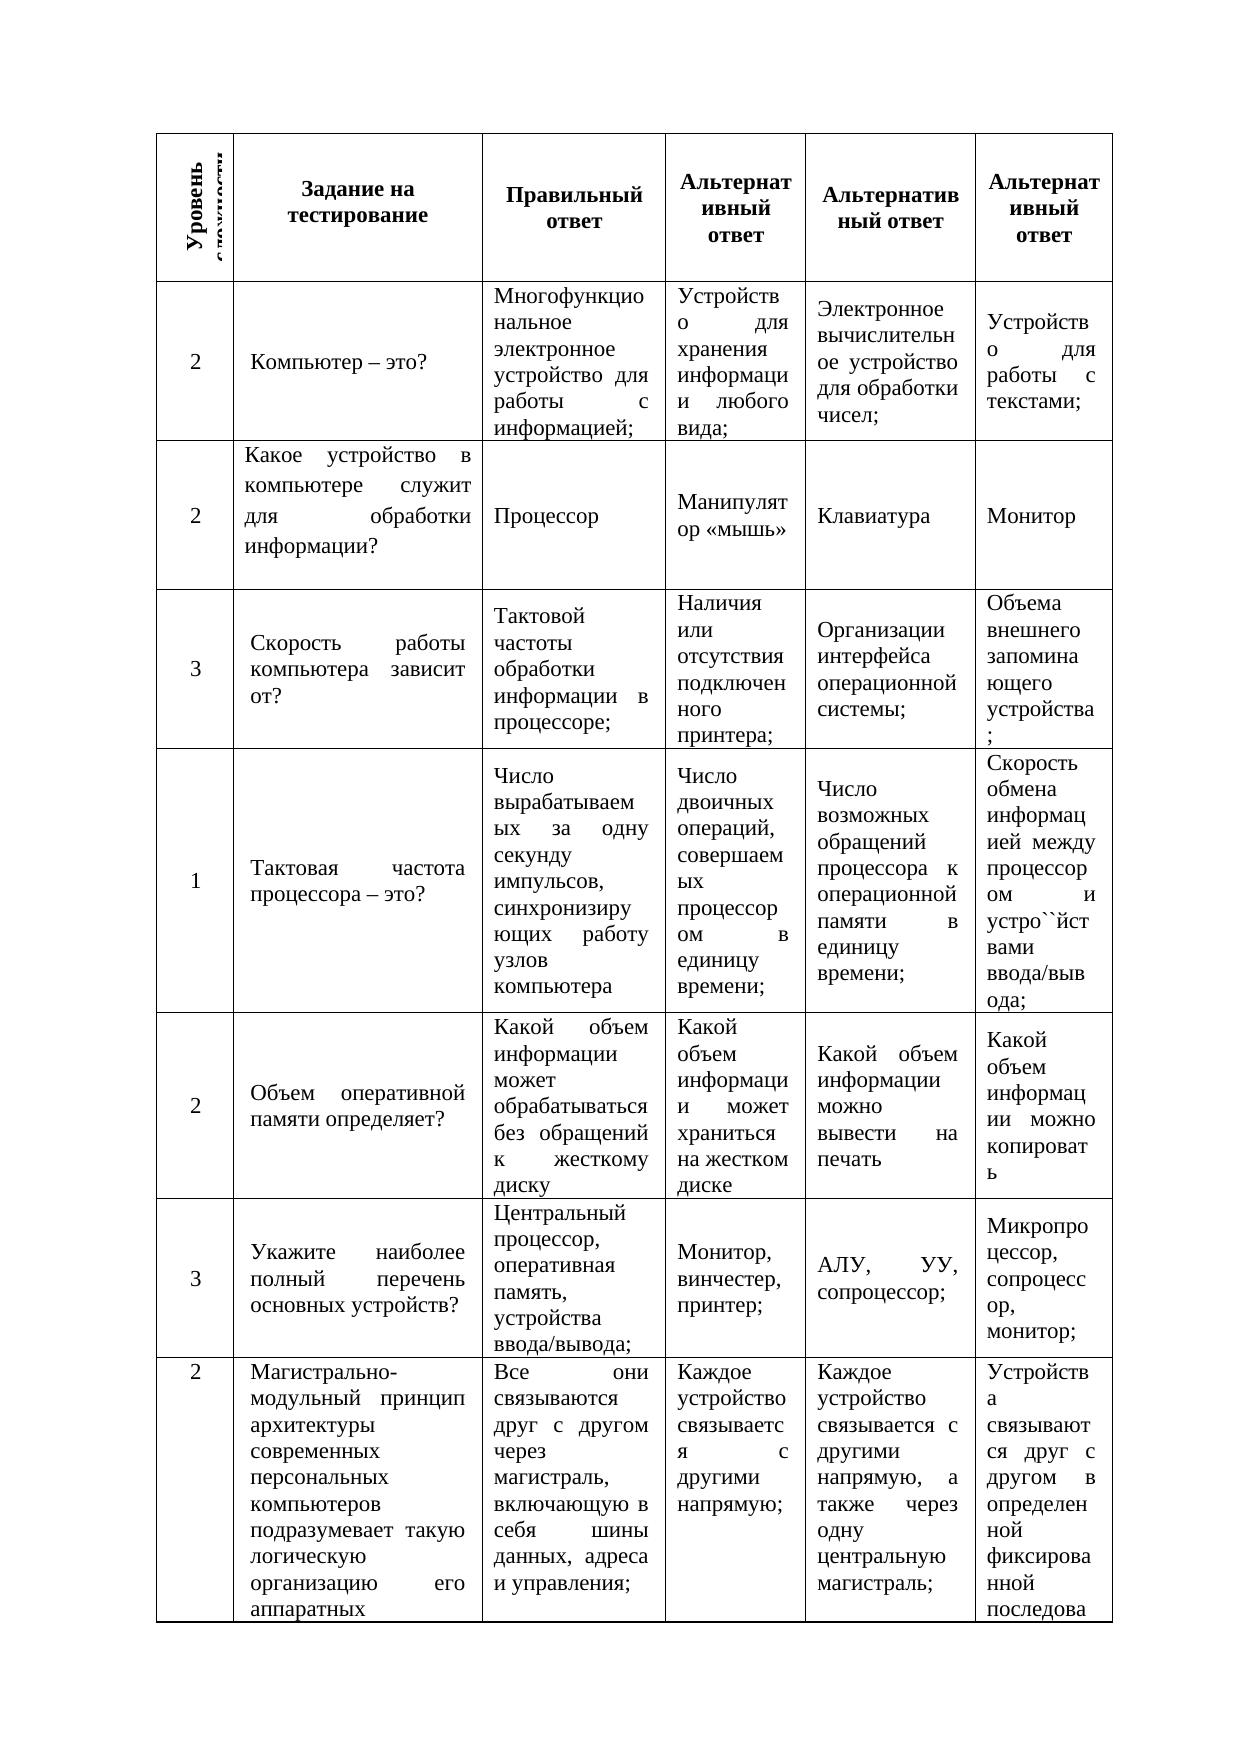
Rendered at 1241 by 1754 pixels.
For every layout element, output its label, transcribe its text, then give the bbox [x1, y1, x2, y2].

table_cell 2 [157, 1013, 233, 1198]
table_cell Число возможных обращений процессора к операционной памяти в единицу времени; [806, 749, 975, 1012]
table_cell Монитор, винчестер, принтер; [666, 1199, 805, 1357]
table_cell Объема внешнего запоминающего устройства; [976, 590, 1112, 748]
table_header Альтернативный ответ [976, 134, 1112, 281]
table_cell Скорость работы компьютера зависит от? [234, 590, 482, 748]
table_cell Манипулятор «мышь» [666, 441, 805, 588]
table_header Альтернативный ответ [666, 134, 805, 281]
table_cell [976, 1358, 1112, 1621]
table_cell Какое устройство в компьютере служит для обработки информации? [234, 441, 482, 588]
table_cell 2 [157, 1358, 233, 1621]
table_cell Какой объем информации можно вывести на печать [806, 1013, 975, 1198]
table_cell Число вырабатываемых за одну секунду импульсов, синхронизирующих работу узлов компьютера [483, 749, 665, 1012]
table_cell Укажите наиболее полный перечень основных устройств? [234, 1199, 482, 1357]
table_cell Какой объем информации можно копировать [976, 1013, 1112, 1198]
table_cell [666, 1358, 805, 1621]
table_cell Число двоичных операций, совершаемых процессором в единицу времени; [666, 749, 805, 1012]
table_cell Скорость обмена информацией между процессором и устро``йствами ввода/вывода; [976, 749, 1112, 1012]
table_cell Тактовой частоты обработки информации в процессоре; [483, 590, 665, 748]
table_cell Монитор [976, 441, 1112, 588]
table_cell 3 [157, 1199, 233, 1357]
table_cell Клавиатура [806, 441, 975, 588]
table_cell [483, 1358, 665, 1621]
table_cell 2 [157, 441, 233, 588]
table_header Правильный ответ [483, 134, 665, 281]
table_cell Микропроцессор, сопроцессор, монитор; [976, 1199, 1112, 1357]
table_cell Электронное вычислительное устройство для обработки чисел; [806, 282, 975, 440]
table_cell Организации интерфейса операционной системы; [806, 590, 975, 748]
table_cell Процессор [483, 441, 665, 588]
table_cell АЛУ, УУ, сопроцессор; [806, 1199, 975, 1357]
table_cell Центральный процессор, оперативная память, устройства ввода/вывода; [483, 1199, 665, 1357]
table_cell 2 [157, 282, 233, 440]
table_cell 3 [157, 590, 233, 748]
table_cell Устройство для хранения информации любого вида; [666, 282, 805, 440]
table_cell Объем оперативной памяти определяет? [234, 1013, 482, 1198]
table_cell Какой объем информации может храниться на жестком диске [666, 1013, 805, 1198]
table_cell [234, 1358, 482, 1621]
table_cell Тактовая частота процессора – это? [234, 749, 482, 1012]
table_cell Многофункциональное электронное устройство для работы с информацией; [483, 282, 665, 440]
table_header Альтернативный ответ [806, 134, 975, 281]
table_header Задание на тестирование [234, 134, 482, 281]
table_cell Устройство для работы с текстами; [976, 282, 1112, 440]
table_cell Наличия или отсутствия подключенного принтера; [666, 590, 805, 748]
table_cell Компьютер – это? [234, 282, 482, 440]
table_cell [806, 1358, 975, 1621]
table_cell 1 [157, 749, 233, 1012]
table_header Уровень сложности [157, 134, 233, 281]
table_cell Какой объем информации может обрабатываться без обращений к жесткому диску [483, 1013, 665, 1198]
